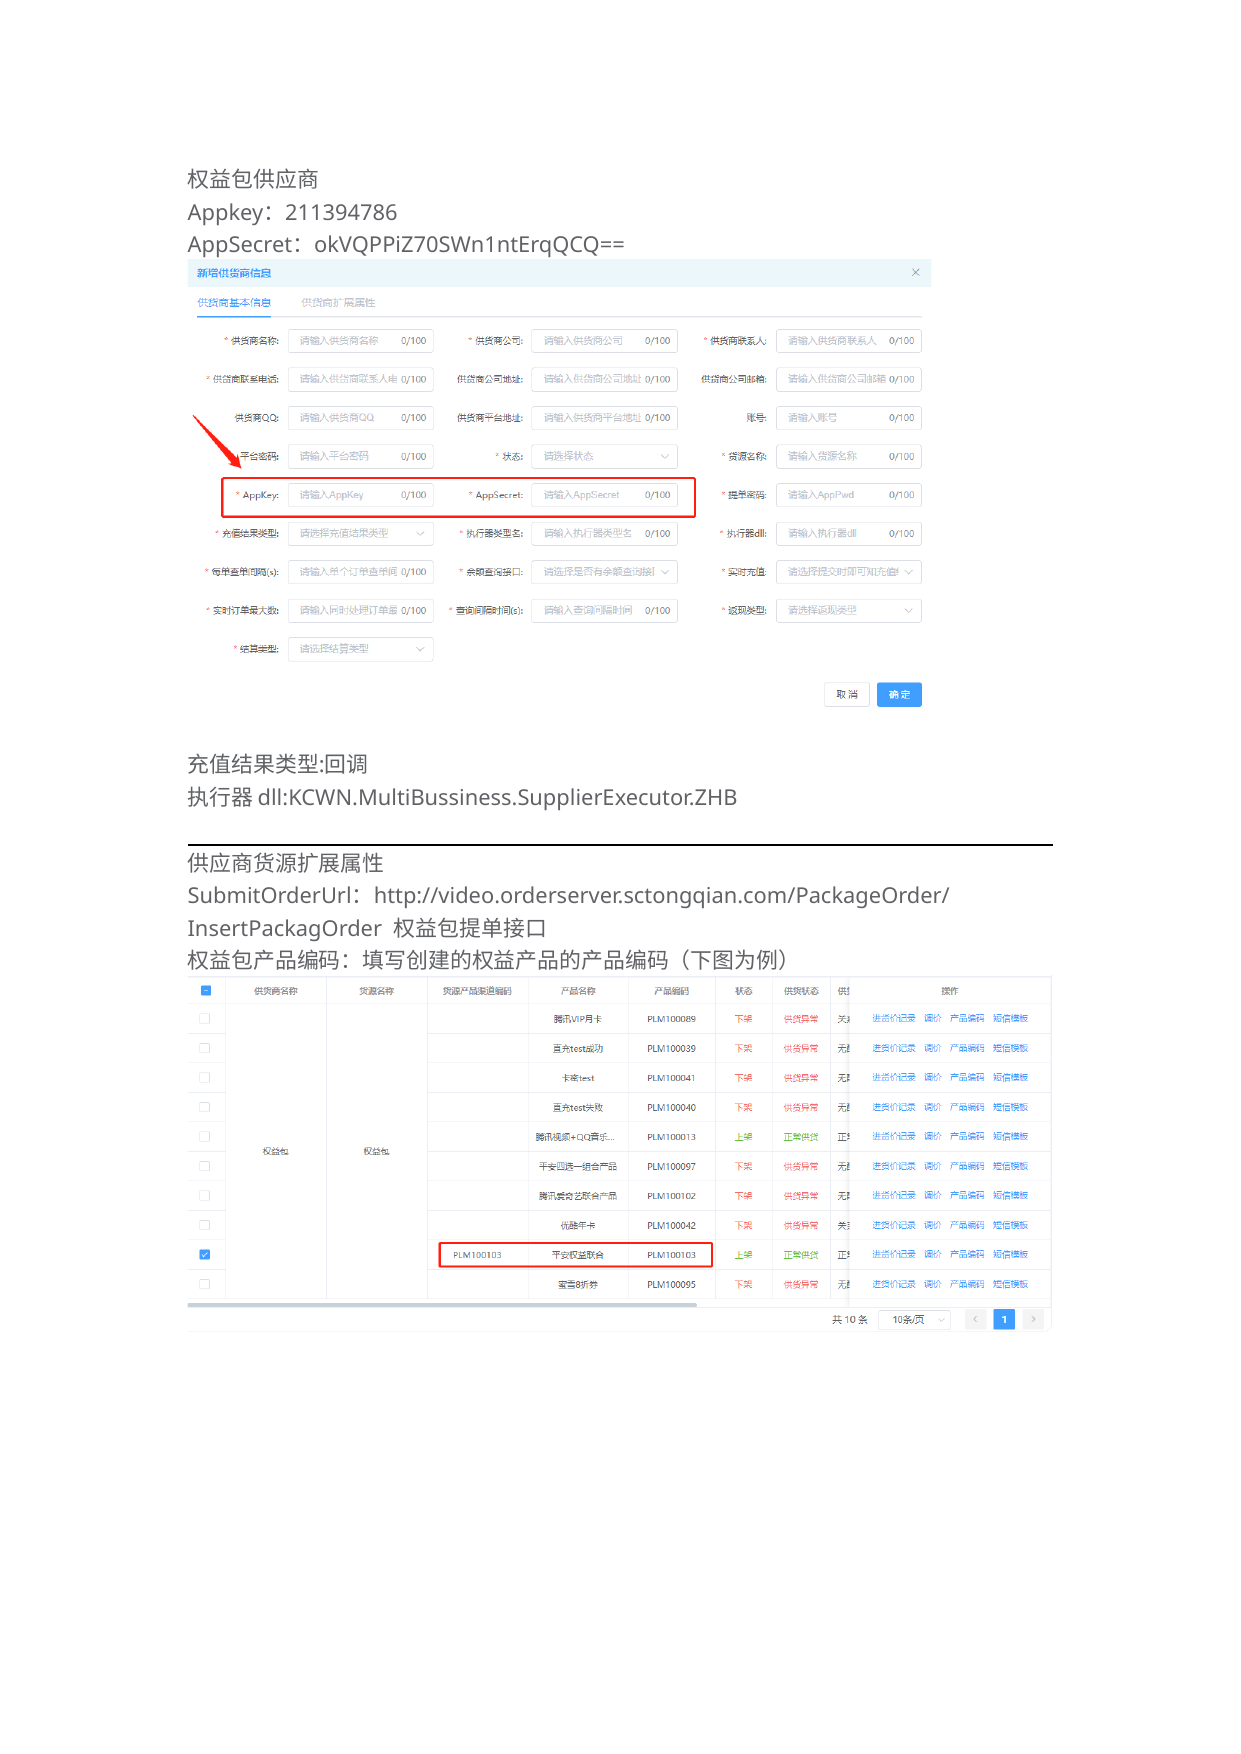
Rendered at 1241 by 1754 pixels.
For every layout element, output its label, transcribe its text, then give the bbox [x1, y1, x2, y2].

text 权益包供应商 [187, 162, 1053, 194]
text 执行器dll:KCWN.MultiBussiness.SupplierExecutor.ZHB [187, 779, 1053, 812]
text 充值结果类型:回调 [187, 747, 1053, 779]
text 权益包产品编码：填写创建的权益产品的产品编码（下图为例） [187, 943, 1053, 975]
picture [187, 975, 1053, 1337]
picture [187, 259, 932, 717]
text Appkey：211394786 [187, 194, 1053, 227]
text AppSecret：okVQPPiZ70SWn1ntErqQCQ== [187, 227, 1053, 259]
text SubmitOrderUrl：http://video.orderserver.sctongqian.com/PackageOrder/InsertPackagOrder 权益包提单接口 [187, 878, 1053, 943]
text 供应商货源扩展属性 [187, 846, 1053, 878]
